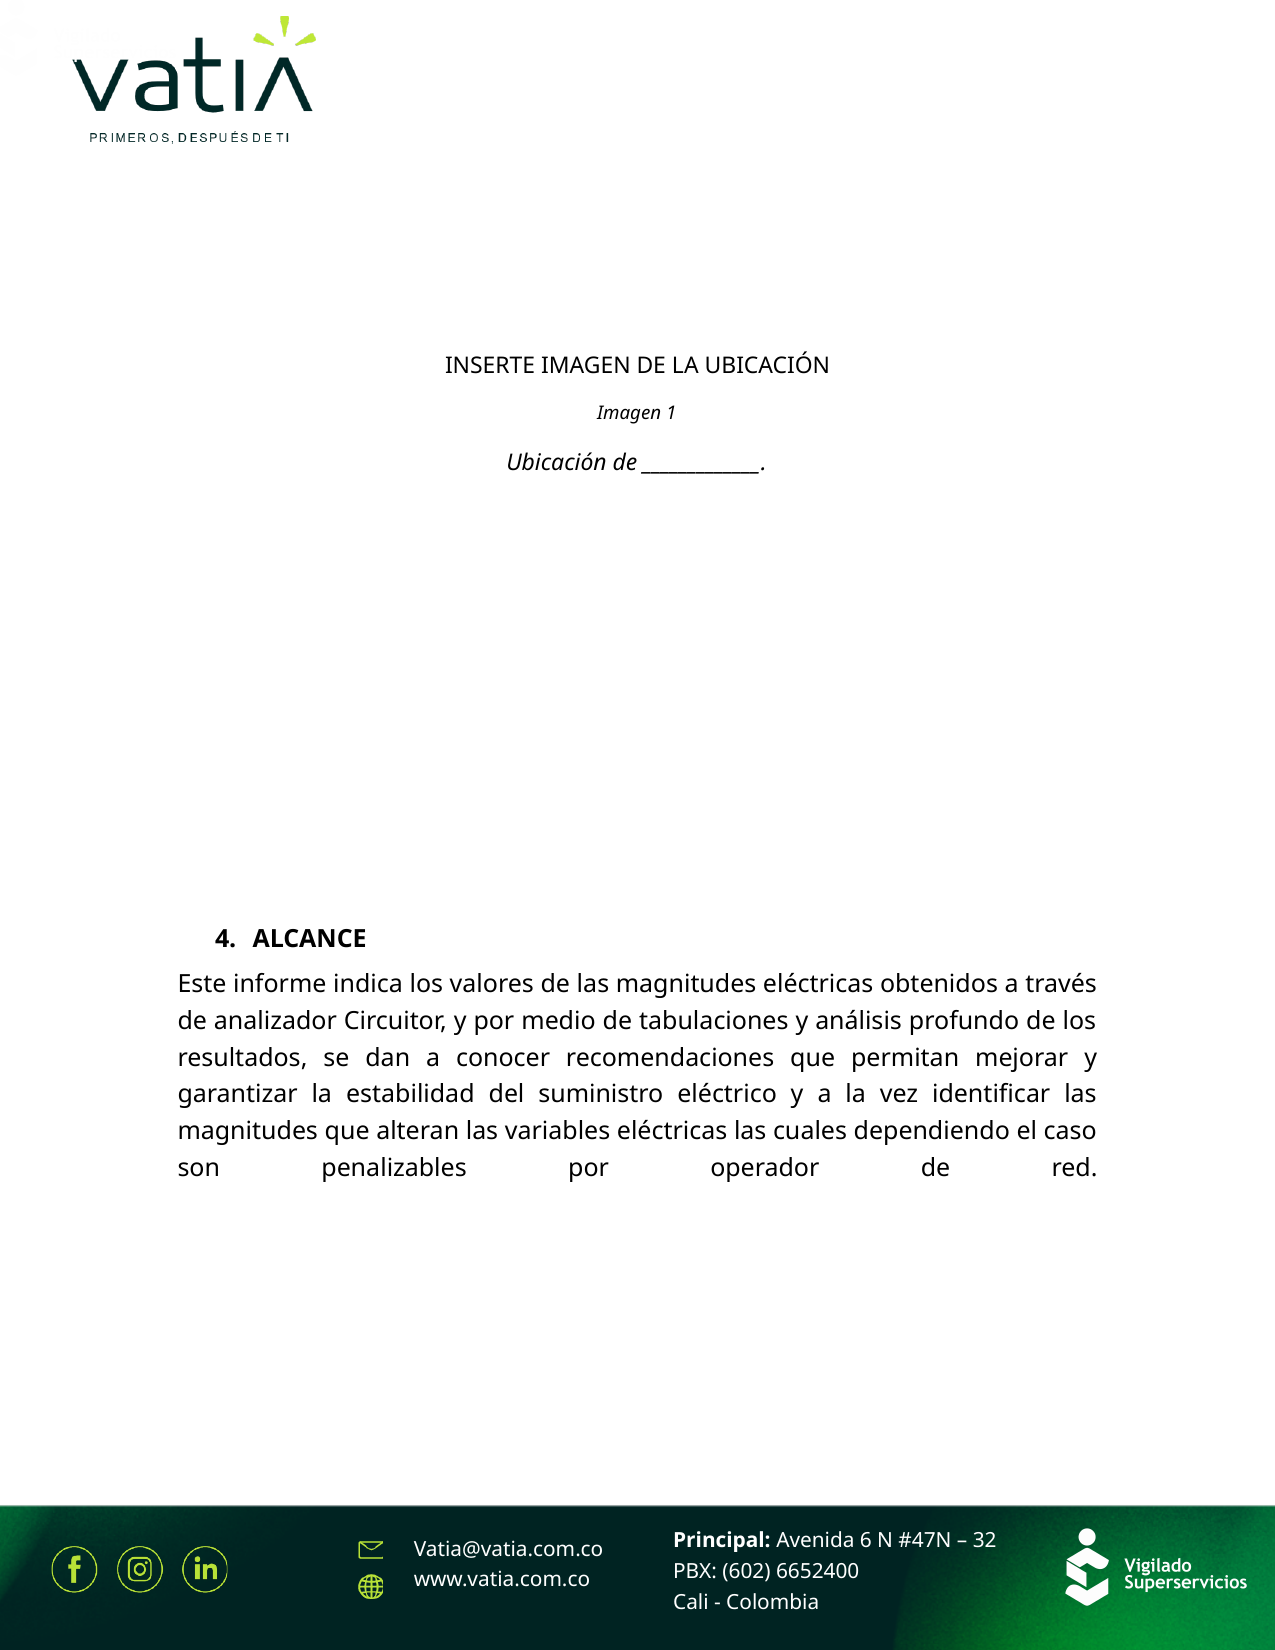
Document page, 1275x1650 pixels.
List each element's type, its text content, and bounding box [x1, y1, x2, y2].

text INSERTE IMAGEN DE LA UBICACIÓN [177, 349, 1098, 381]
text Imagen 1 [177, 400, 1098, 425]
picture [0, 0, 1275, 1650]
text Ubicación de _____________. [177, 446, 1098, 477]
text Este informe indica los valores de las magnitudes eléctricas obtenidos a través de analizador Circuitor, y por medio de tabulaciones y análisis profundo de los resultados, se dan a conocer recomendaciones que permitan mejorar y garantizar la estabilidad del suministro eléctrico y a la vez identificar las magnitudes que alteran las variables eléctricas las cuales dependiendo el caso son penalizables por operador de red. [177, 966, 1098, 1217]
subtitle ALCANCE [215, 921, 1098, 955]
